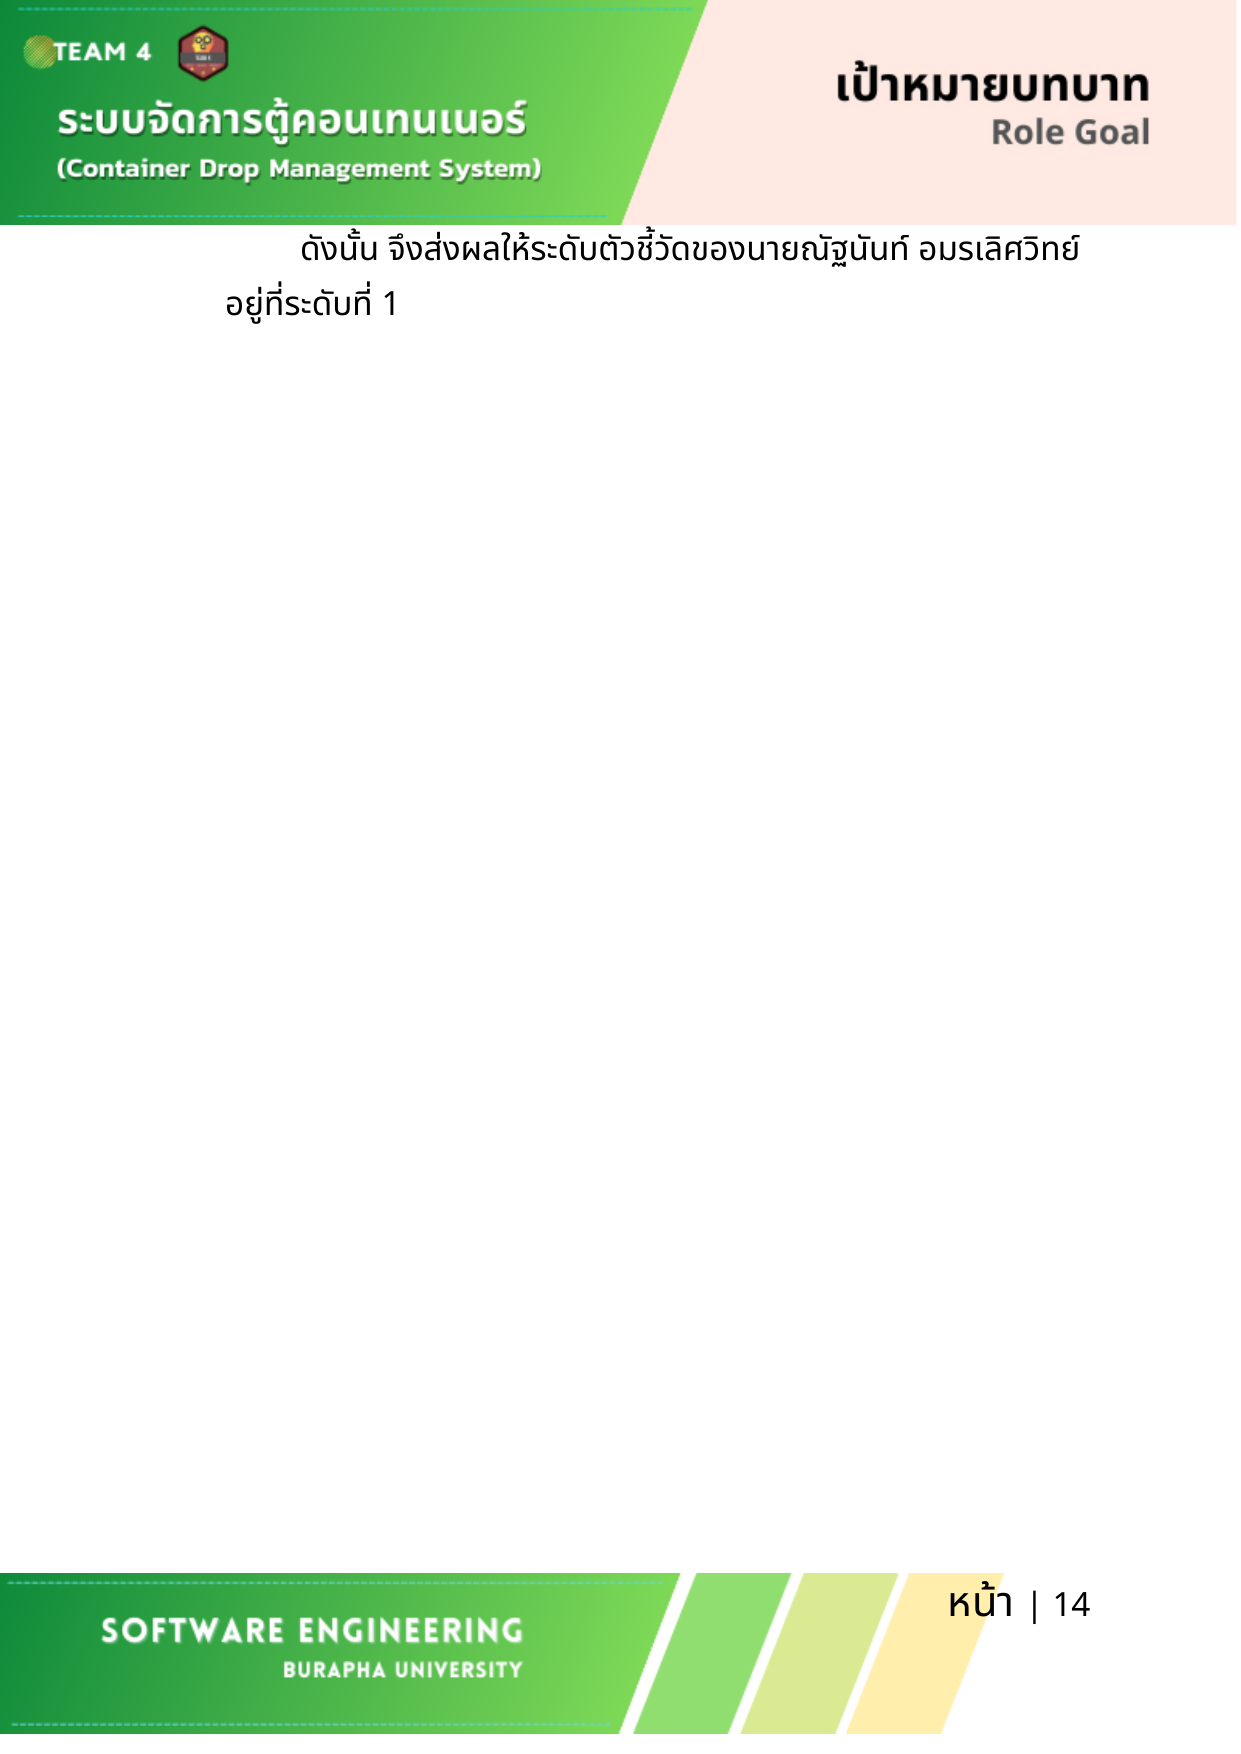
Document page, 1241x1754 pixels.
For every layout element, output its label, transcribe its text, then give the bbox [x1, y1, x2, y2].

picture [0, 1573, 1241, 1734]
text ดังนั้น จึงส่งผลให้ระดับตัวชี้วัดของนายณัฐนันท์ อมรเลิศวิทย์ อยู่ที่ระดับที่ 1 [225, 225, 1090, 330]
picture [0, 0, 1237, 225]
